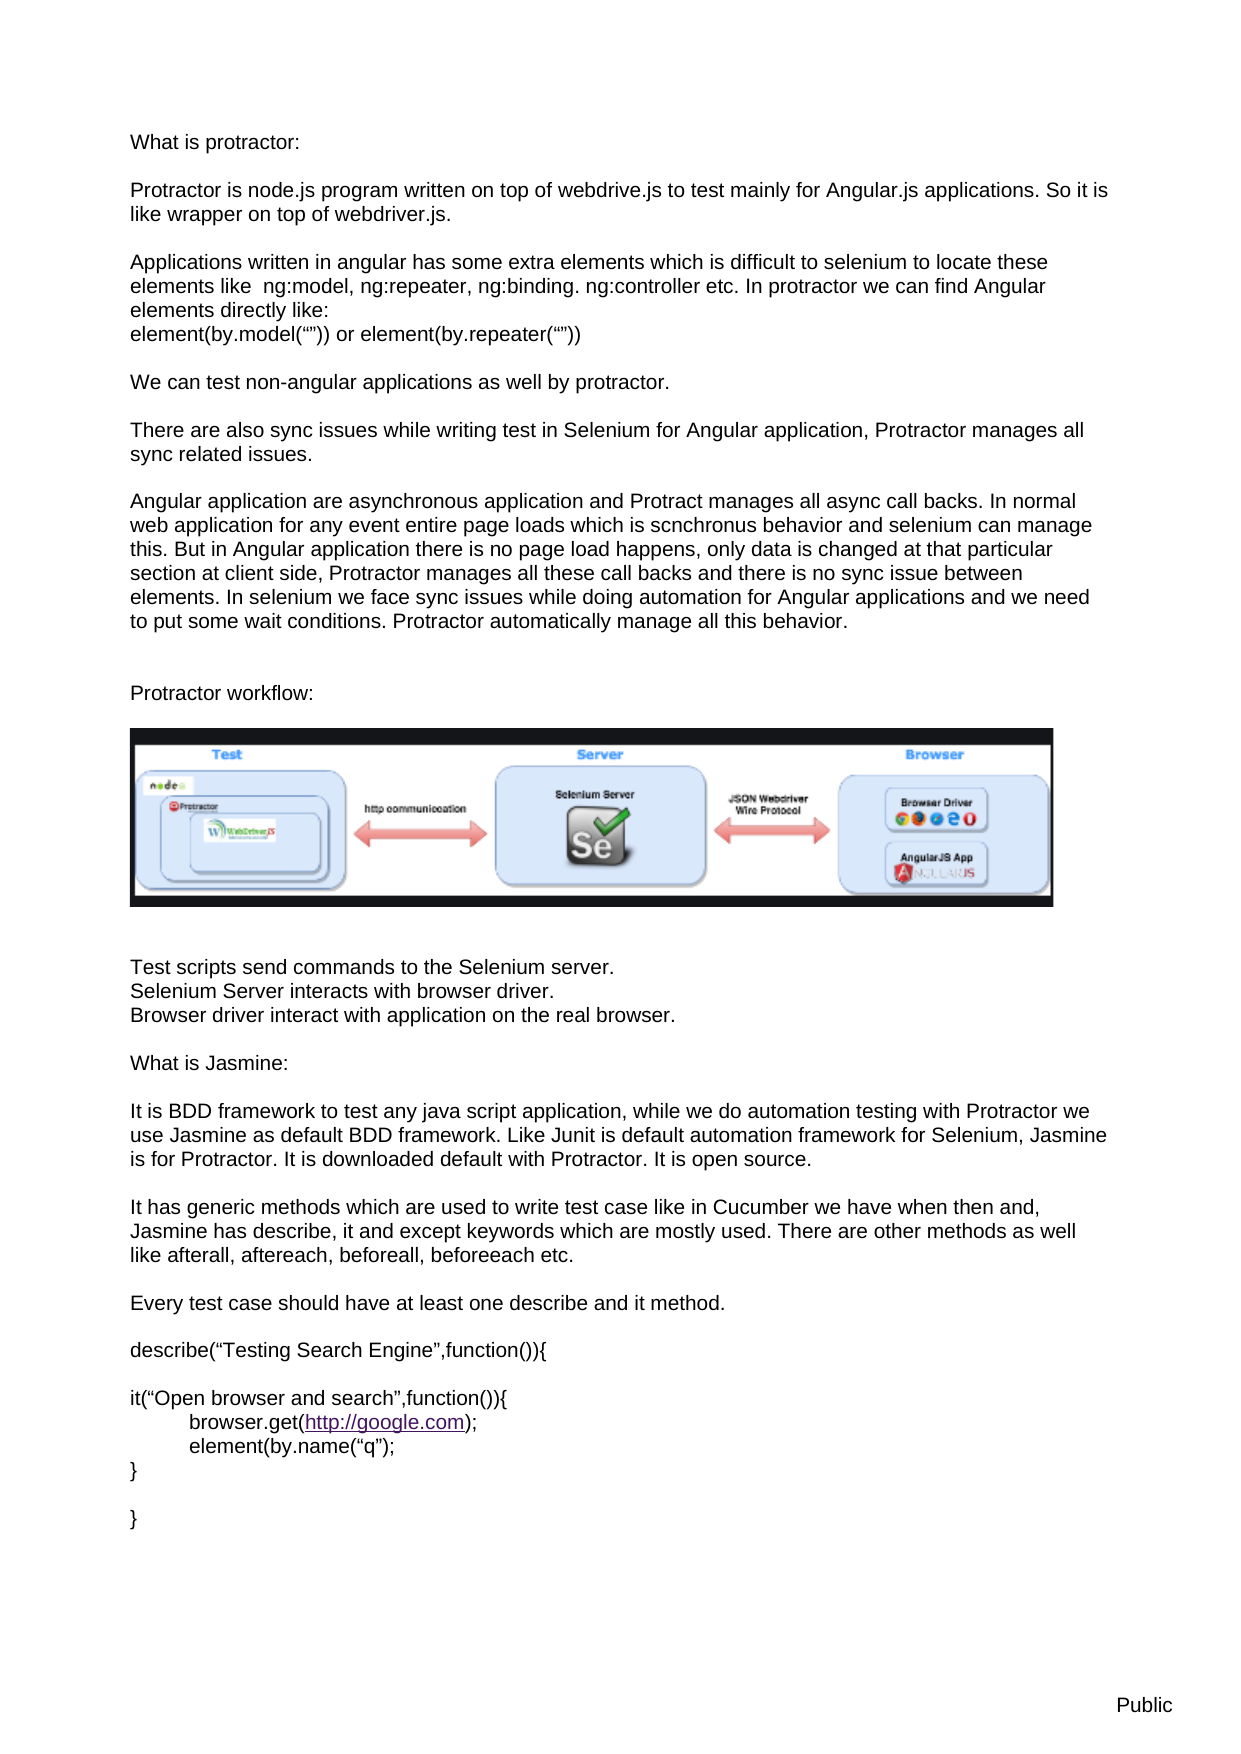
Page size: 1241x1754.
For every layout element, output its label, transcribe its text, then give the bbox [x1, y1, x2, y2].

text Selenium Server interacts with browser driver. [130, 979, 1110, 1003]
text What is protractor: [130, 130, 1110, 154]
text What is Jasmine: [130, 1051, 1110, 1075]
text Applications written in angular has some extra elements which is difficult to selenium to locate these elements like ng:model, ng:repeater, ng:binding. ng:controller etc. In protractor we can find Angular elements directly like: [130, 250, 1110, 322]
text There are also sync issues while writing test in Selenium for Angular application, Protractor manages all sync related issues. [130, 417, 1110, 465]
text Every test case should have at least one describe and it method. [130, 1290, 1110, 1314]
text browser.get(http://google.com); [130, 1410, 1110, 1434]
text Browser driver interact with application on the real browser. [130, 1003, 1110, 1027]
picture [129, 728, 1054, 907]
text It is BDD framework to test any java script application, while we do automation testing with Protractor we use Jasmine as default BDD framework. Like Junit is default automation framework for Selenium, Jasmine is for Protractor. It is downloaded default with Protractor. It is open source. [130, 1099, 1110, 1171]
text element(by.name(“q”); [130, 1434, 1110, 1458]
text it(“Open browser and search”,function()){ [130, 1386, 1110, 1410]
text It has generic methods which are used to write test case like in Cucumber we have when then and, Jasmine has describe, it and except keywords which are mostly used. There are other methods as well like afterall, aftereach, beforeall, beforeeach etc. [130, 1194, 1110, 1266]
text element(by.model(“”)) or element(by.repeater(“”)) [130, 322, 1110, 346]
text Test scripts send commands to the Selenium server. [130, 955, 1110, 979]
text Angular application are asynchronous application and Protract manages all async call backs. In normal web application for any event entire page loads which is scnchronus behavior and selenium can manage this. But in Angular application there is no page load happens, only data is changed at that particular section at client side, Protractor manages all these call backs and there is no sync issue between elements. In selenium we face sync issues while doing automation for Angular applications and we need to put some wait conditions. Protractor automatically manage all this behavior. [130, 489, 1110, 633]
text Protractor is node.js program written on top of webdrive.js to test mainly for Angular.js applications. So it is like wrapper on top of webdriver.js. [130, 178, 1110, 226]
text } [130, 1458, 1110, 1482]
text } [130, 1506, 1110, 1530]
text describe(“Testing Search Engine”,function()){ [130, 1338, 1110, 1362]
text Protractor workflow: [130, 681, 1110, 705]
text We can test non-angular applications as well by protractor. [130, 369, 1110, 393]
